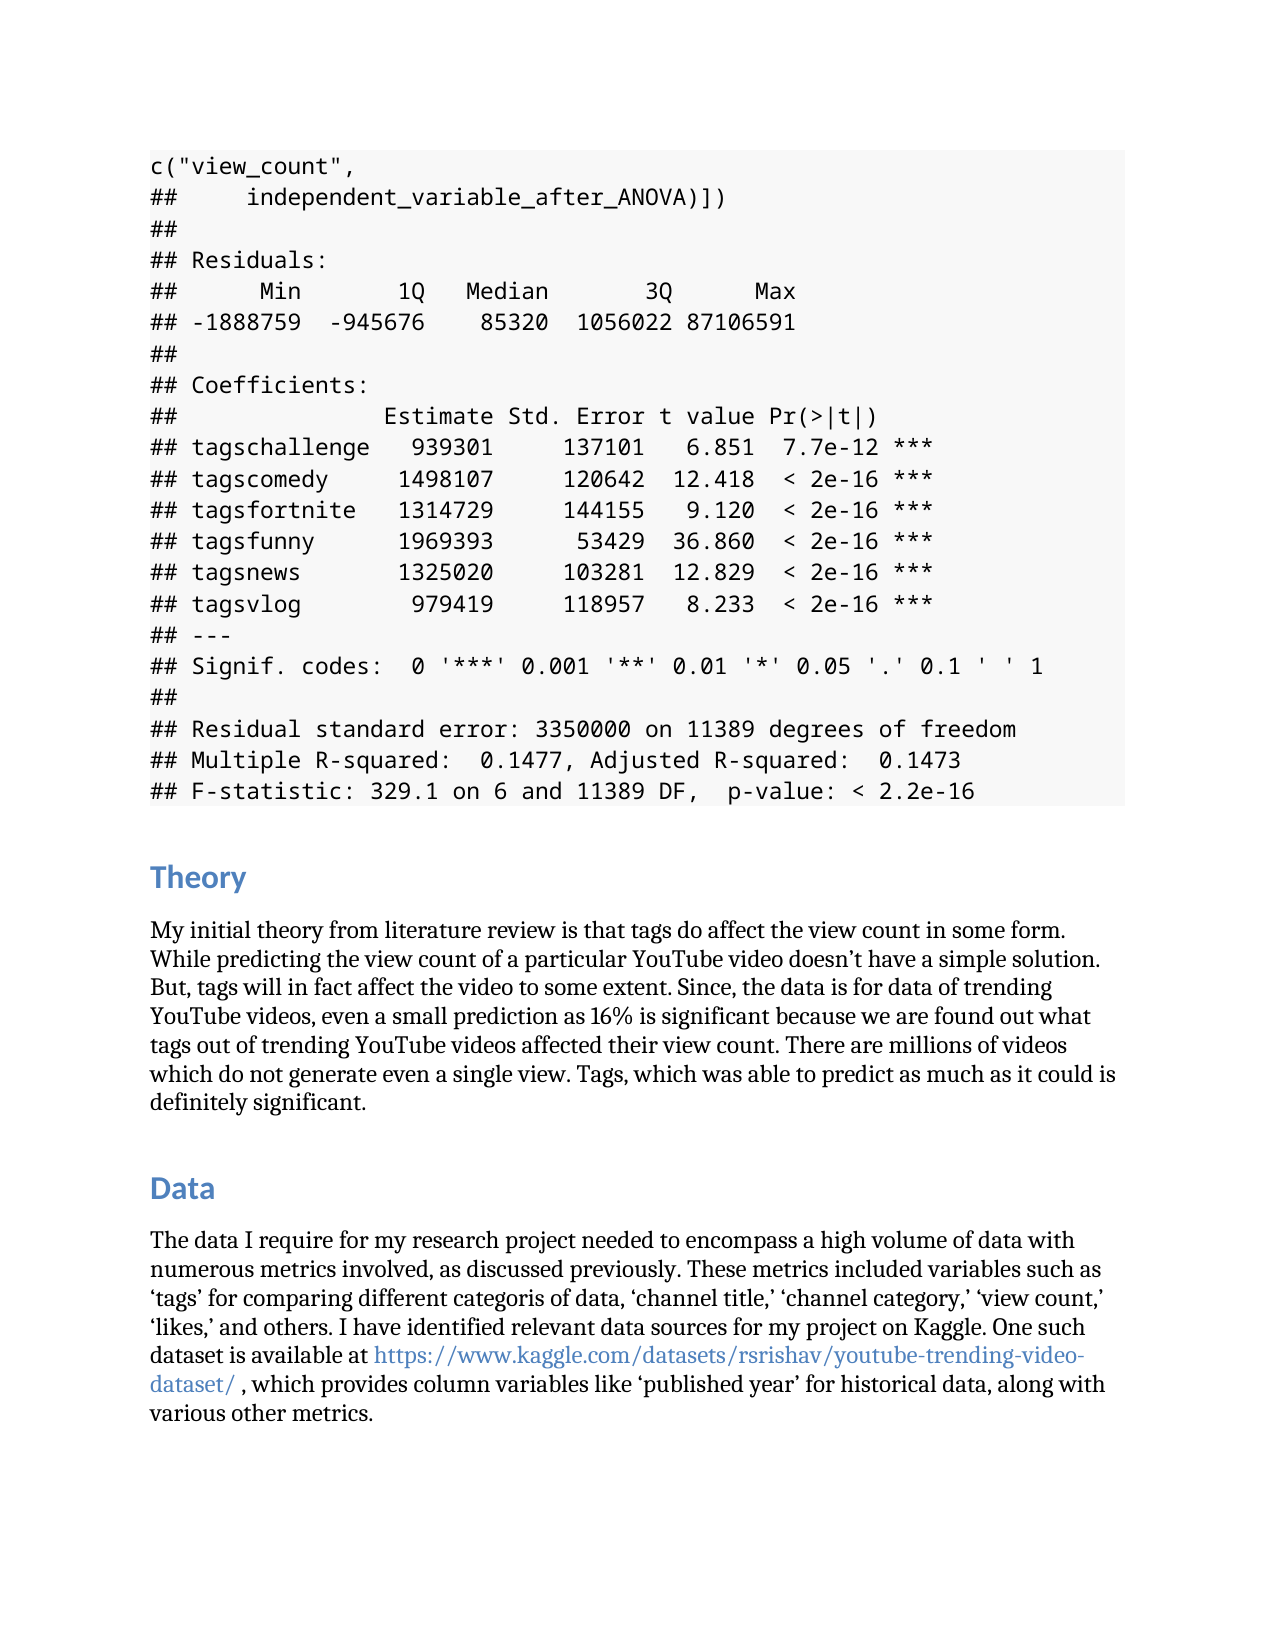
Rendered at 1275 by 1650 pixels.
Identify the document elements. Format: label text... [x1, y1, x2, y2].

subtitle Data [150, 1167, 1125, 1208]
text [150, 150, 1125, 806]
subtitle Theory [150, 856, 1125, 897]
text The data I require for my research project needed to encompass a high volume of data with numerous metrics involved, as discussed previously. These metrics included variables such as ‘tags’ for comparing different categoris of data, ‘channel title,’ ‘channel category,’ ‘view count,’ ‘likes,’ and others. I have identified relevant data sources for my project on Kaggle. One such dataset is available at https://www.kaggle.com/datasets/rsrishav/youtube-trending-video-dataset/ , which provides column variables like ‘published year’ for historical data, along with various other metrics. [150, 1226, 1125, 1428]
text My initial theory from literature review is that tags do affect the view count in some form. While predicting the view count of a particular YouTube video doesn’t have a simple solution. But, tags will in fact affect the video to some extent. Since, the data is for data of trending YouTube videos, even a small prediction as 16% is significant because we are found out what tags out of trending YouTube videos affected their view count. There are millions of videos which do not generate even a single view. Tags, which was able to predict as much as it could is definitely significant. [150, 916, 1125, 1117]
